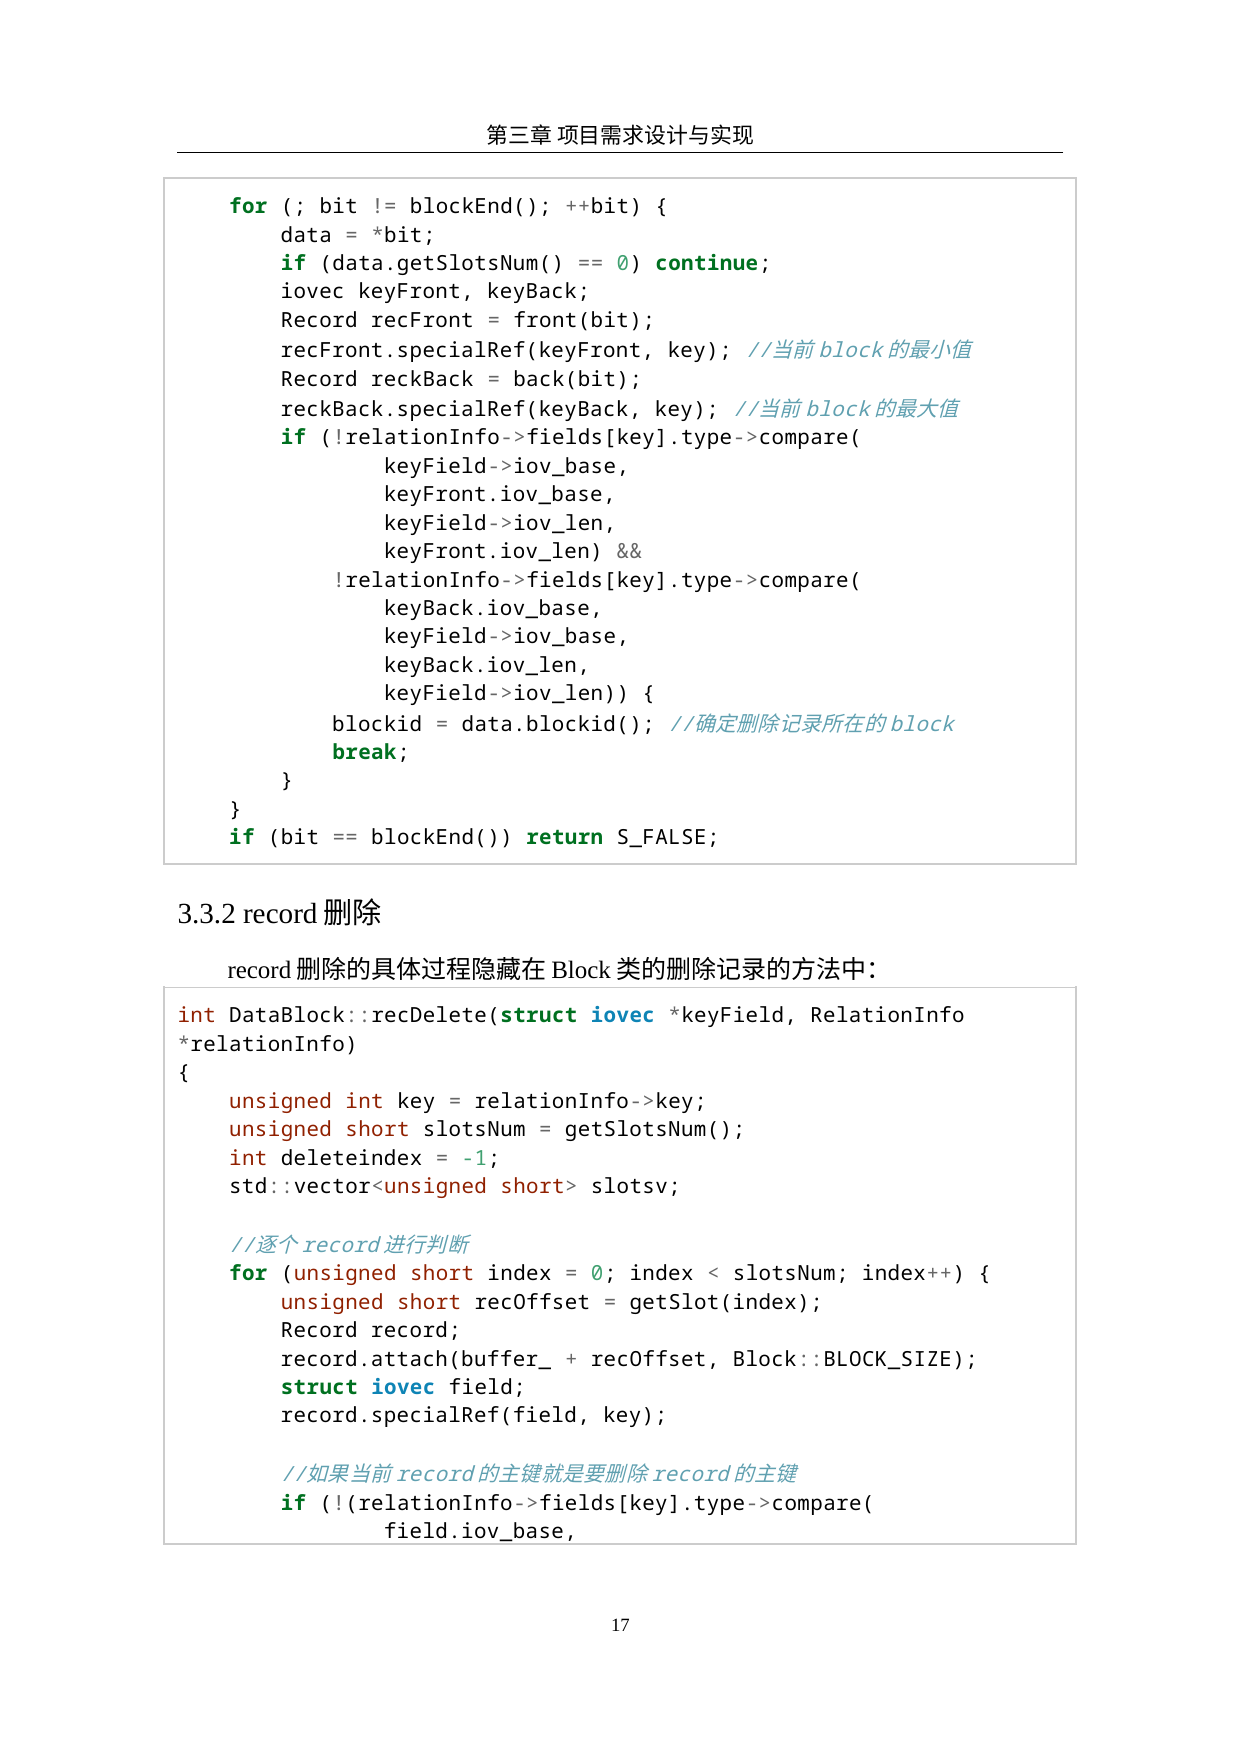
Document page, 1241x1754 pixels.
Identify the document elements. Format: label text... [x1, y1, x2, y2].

text keyBack.iov_base, [177, 593, 1063, 622]
text int deleteindex = -1; [177, 1143, 1063, 1171]
text //逐个record进行判断 [177, 1228, 1063, 1258]
text Record recFront = front(bit); [177, 305, 1063, 333]
text break; [177, 737, 1063, 766]
text keyBack.iov_len, [177, 650, 1063, 678]
text unsigned short recOffset = getSlot(index); [177, 1287, 1063, 1315]
text keyField->iov_len)) { [177, 678, 1063, 707]
text iovec keyFront, keyBack; [177, 277, 1063, 305]
text if (bit == blockEnd()) return S_FALSE; [165, 808, 1075, 863]
text int DataBlock::recDelete(struct iovec *keyField, RelationInfo *relationInfo) [165, 988, 1075, 1057]
text 3.3.2 record删除 [177, 890, 1063, 932]
text keyField->iov_len, [177, 508, 1063, 536]
text std::vector<unsigned short> slotsv; [177, 1171, 1063, 1199]
text if (!relationInfo->fields[key].type->compare( [177, 422, 1063, 451]
text Record reckBack = back(bit); [177, 364, 1063, 392]
text struct iovec field; [177, 1372, 1063, 1401]
text { [177, 1057, 1063, 1086]
text unsigned int key = relationInfo->key; [177, 1086, 1063, 1114]
text data = *bit; [177, 220, 1063, 248]
text reckBack.specialRef(keyBack, key); //当前block的最大值 [177, 392, 1063, 422]
text keyFront.iov_len) && [177, 536, 1063, 565]
text field.iov_base, [177, 1516, 1063, 1543]
text //如果当前record的主键就是要删除record的主键 [177, 1457, 1063, 1488]
text recFront.specialRef(keyFront, key); //当前block的最小值 [177, 333, 1063, 364]
text for (; bit != blockEnd(); ++bit) { [165, 179, 1075, 220]
text keyFront.iov_base, [177, 479, 1063, 508]
text } [177, 794, 1063, 808]
text record删除的具体过程隐藏在Block类的删除记录的方法中： [177, 945, 1063, 986]
text keyField->iov_base, [177, 451, 1063, 479]
text unsigned short slotsNum = getSlotsNum(); [177, 1114, 1063, 1143]
text keyField->iov_base, [177, 622, 1063, 650]
text if (data.getSlotsNum() == 0) continue; [177, 248, 1063, 277]
text if (!(relationInfo->fields[key].type->compare( [177, 1488, 1063, 1516]
text for (unsigned short index = 0; index < slotsNum; index++) { [177, 1258, 1063, 1287]
text Record record; [177, 1315, 1063, 1344]
text record.specialRef(field, key); [177, 1401, 1063, 1429]
text record.attach(buffer_ + recOffset, Block::BLOCK_SIZE); [177, 1344, 1063, 1372]
text !relationInfo->fields[key].type->compare( [177, 565, 1063, 593]
text } [177, 766, 1063, 794]
text blockid = data.blockid(); //确定删除记录所在的block [177, 707, 1063, 737]
